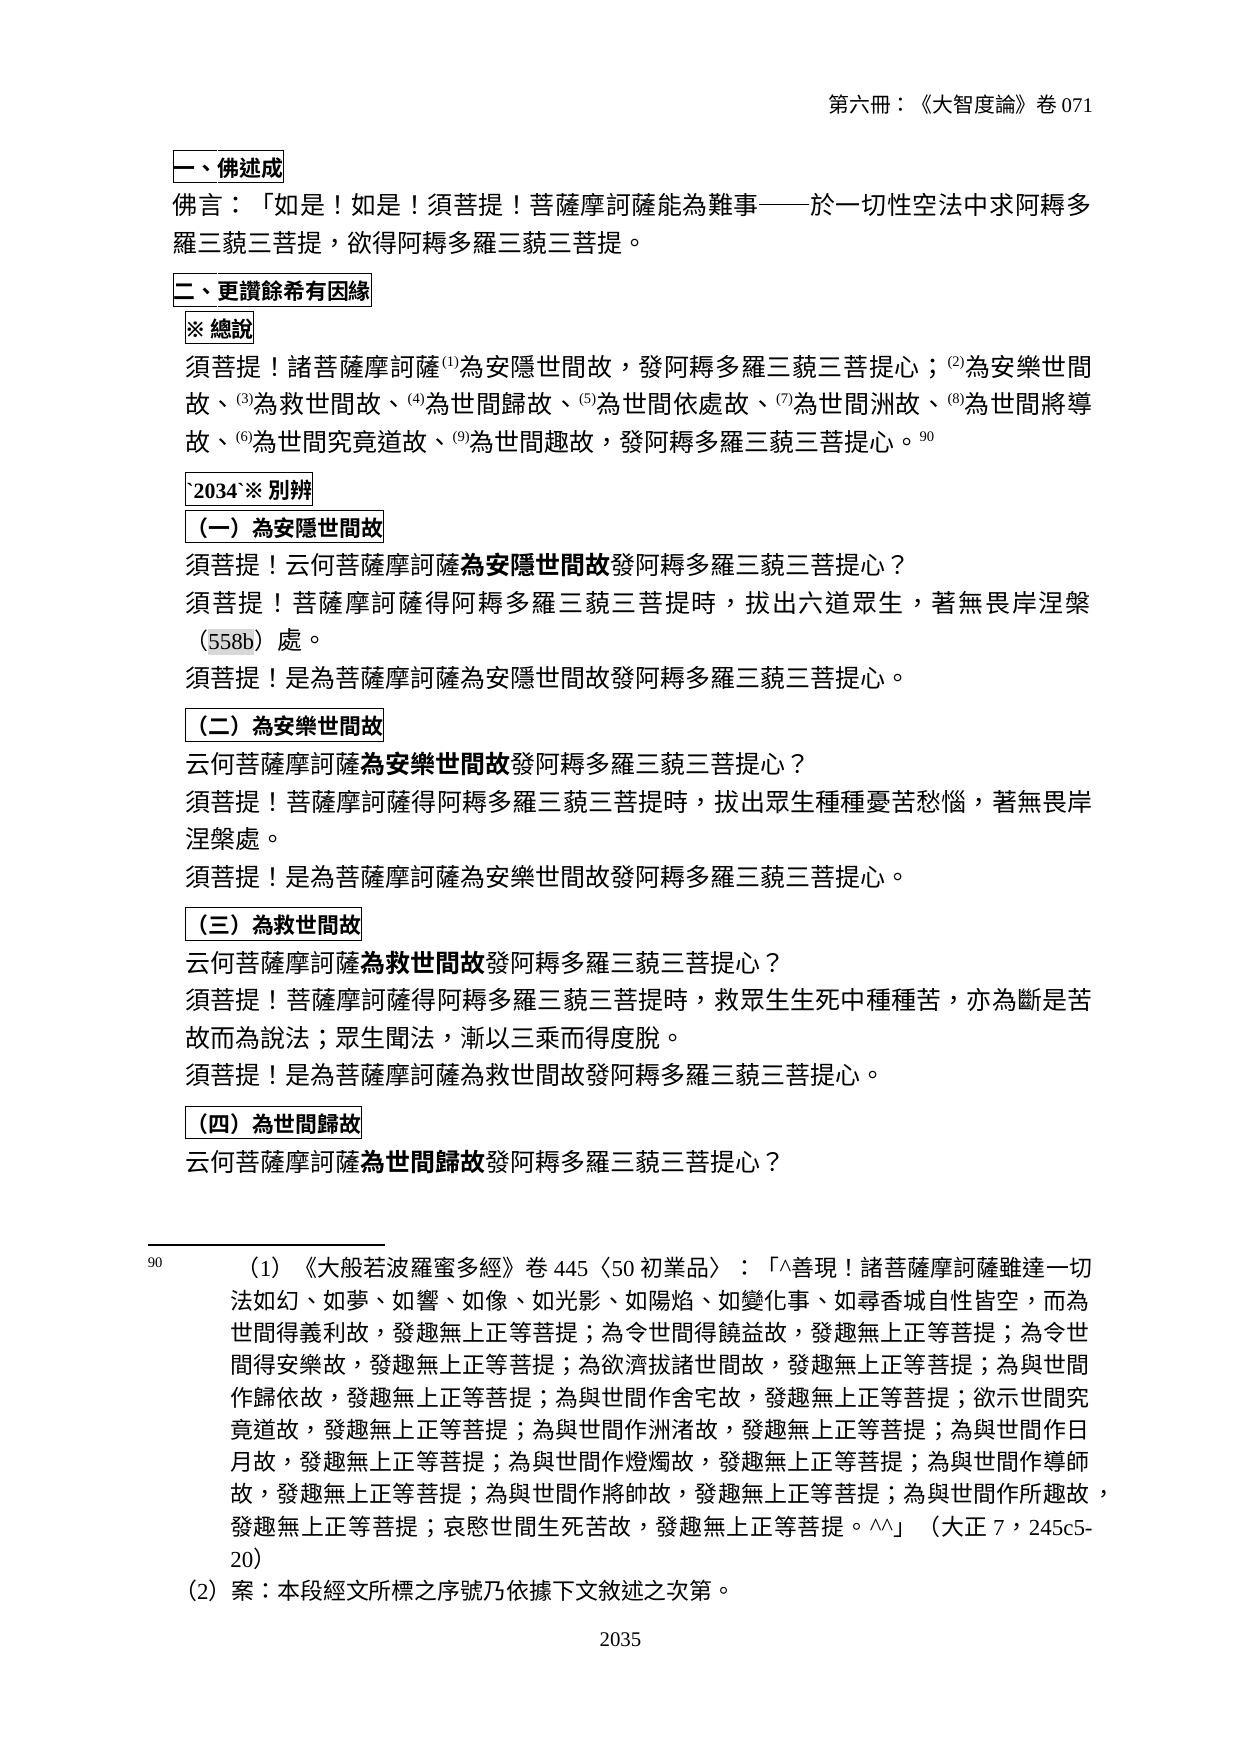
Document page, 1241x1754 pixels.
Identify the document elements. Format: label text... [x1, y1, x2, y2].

text 須菩提！是為菩薩摩訶薩為安樂世間故發阿耨多羅三藐三菩提心。 [185, 856, 1092, 894]
text 須菩提！菩薩摩訶薩得阿耨多羅三藐三菩提時，救眾生生死中種種苦，亦為斷是苦故而為說法；眾生聞法，漸以三乘而得度脫。 [185, 980, 1092, 1055]
text （二）為安樂世間故 [185, 706, 1092, 744]
text 須菩提！菩薩摩訶薩得阿耨多羅三藐三菩提時，拔出眾生種種憂苦愁惱，著無畏岸涅槃處。 [185, 781, 1092, 856]
text 一、佛述成 [173, 148, 1092, 185]
text 須菩提！諸菩薩摩訶薩(1)為安隱世間故，發阿耨多羅三藐三菩提心；(2)為安樂世間故、(3)為救世間故、(4)為世間歸故、(5)為世間依處故、(7)為世間洲故、(8)為世間將導故、(6)為世間究竟道故、(9)為世間趣故，發阿耨多羅三藐三菩提心。 [185, 346, 1092, 459]
text ※ 總說 [185, 309, 1092, 346]
text 云何菩薩摩訶薩為救世間故發阿耨多羅三藐三菩提心？ [185, 943, 1092, 980]
text （三）為救世間故 [185, 905, 1092, 943]
text 須菩提！菩薩摩訶薩得阿耨多羅三藐三菩提時，拔出六道眾生，著無畏岸涅槃（558b）處。 [185, 583, 1092, 658]
text 須菩提！是為菩薩摩訶薩為安隱世間故發阿耨多羅三藐三菩提心。 [185, 658, 1092, 695]
text 云何菩薩摩訶薩為安樂世間故發阿耨多羅三藐三菩提心？ [185, 744, 1092, 781]
text 二、更讚餘希有因緣 [173, 271, 1092, 309]
text 云何菩薩摩訶薩為世間歸故發阿耨多羅三藐三菩提心？ [185, 1141, 1092, 1179]
text 須菩提！云何菩薩摩訶薩為安隱世間故發阿耨多羅三藐三菩提心？ [185, 545, 1092, 583]
text （四）為世間歸故 [185, 1104, 1092, 1141]
text （一）為安隱世間故 [185, 508, 1092, 545]
text 須菩提！是為菩薩摩訶薩為救世間故發阿耨多羅三藐三菩提心。 [185, 1055, 1092, 1093]
text `2034`※ 別辨 [185, 470, 1092, 508]
text 佛言：「如是！如是！須菩提！菩薩摩訶薩能為難事──於一切性空法中求阿耨多羅三藐三菩提，欲得阿耨多羅三藐三菩提。 [173, 185, 1092, 260]
